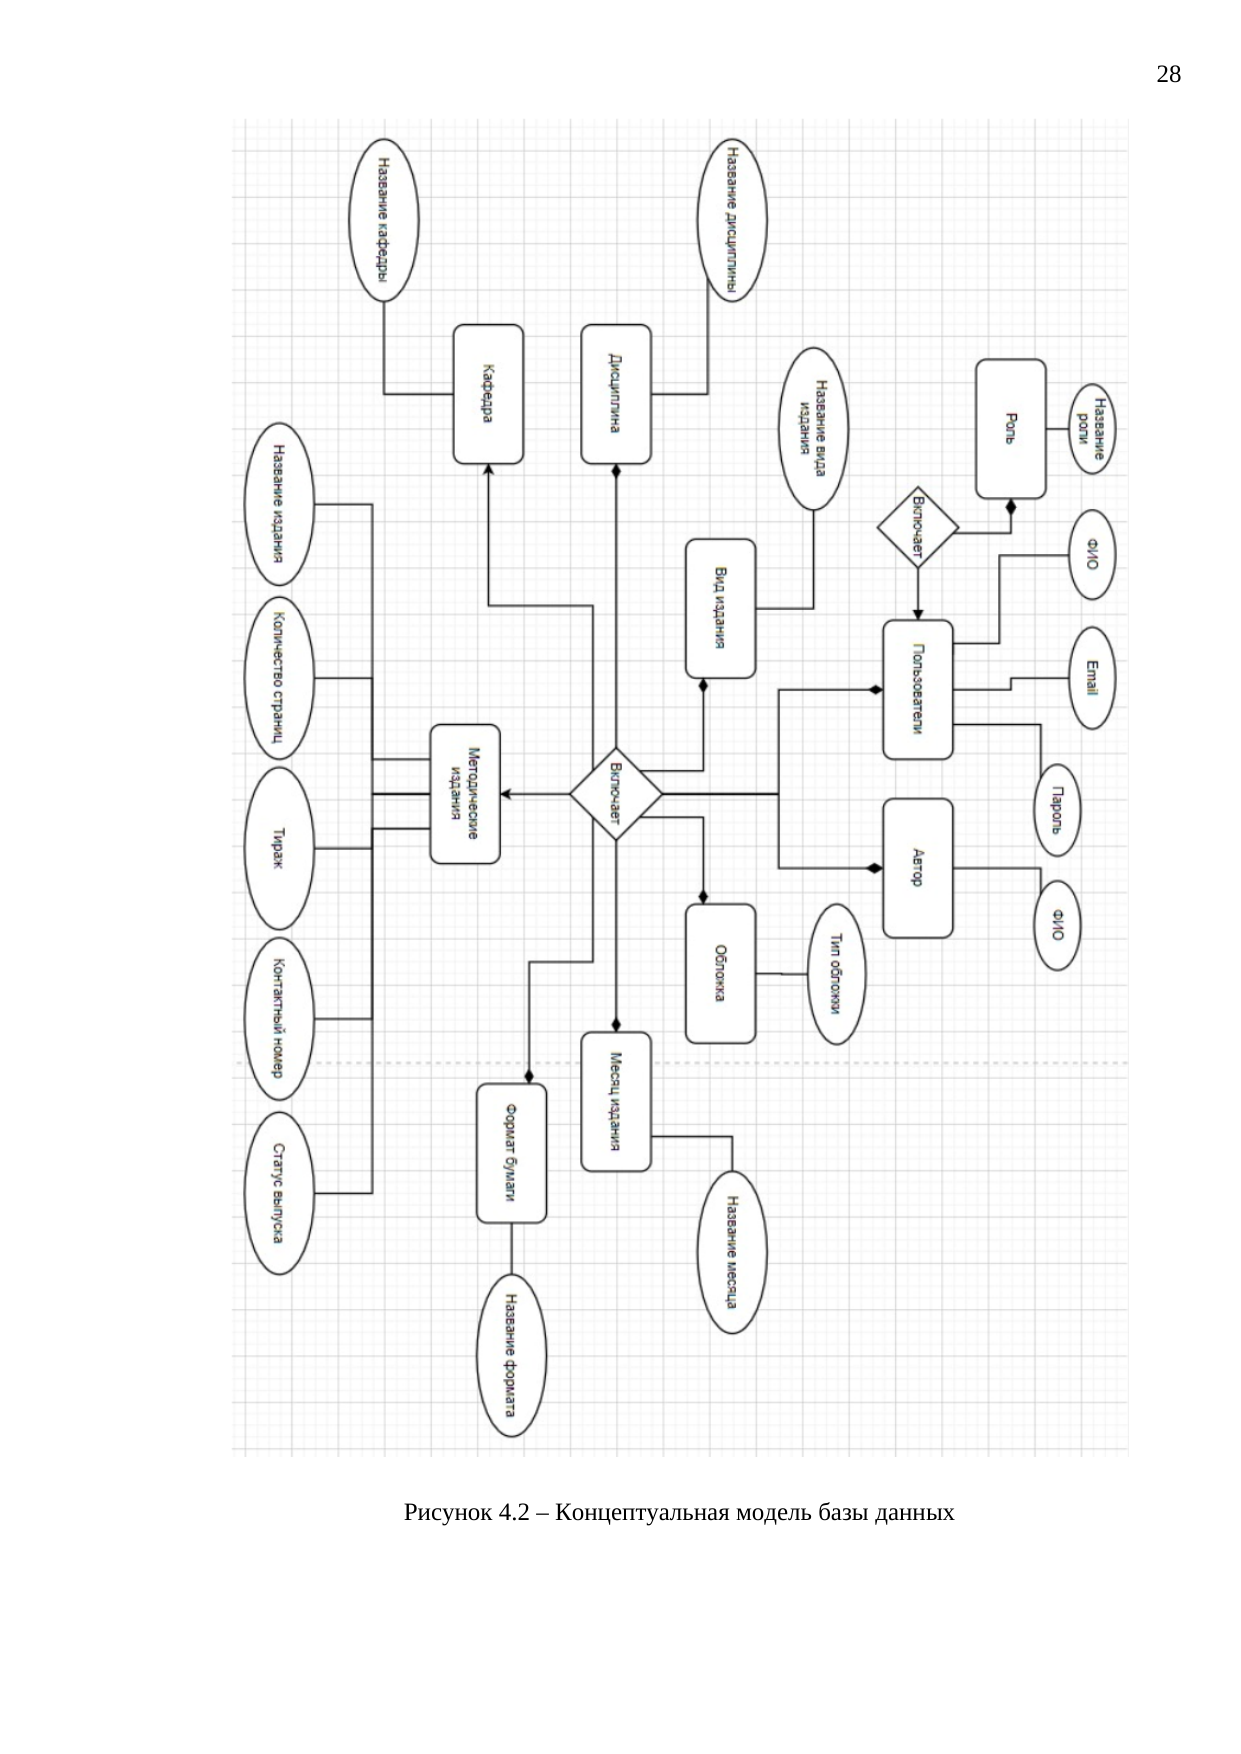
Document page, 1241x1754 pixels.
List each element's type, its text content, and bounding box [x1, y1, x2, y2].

picture [233, 120, 1129, 1456]
text Рисунок 4.2 – Концептуальная модель базы данных [177, 1497, 1181, 1525]
